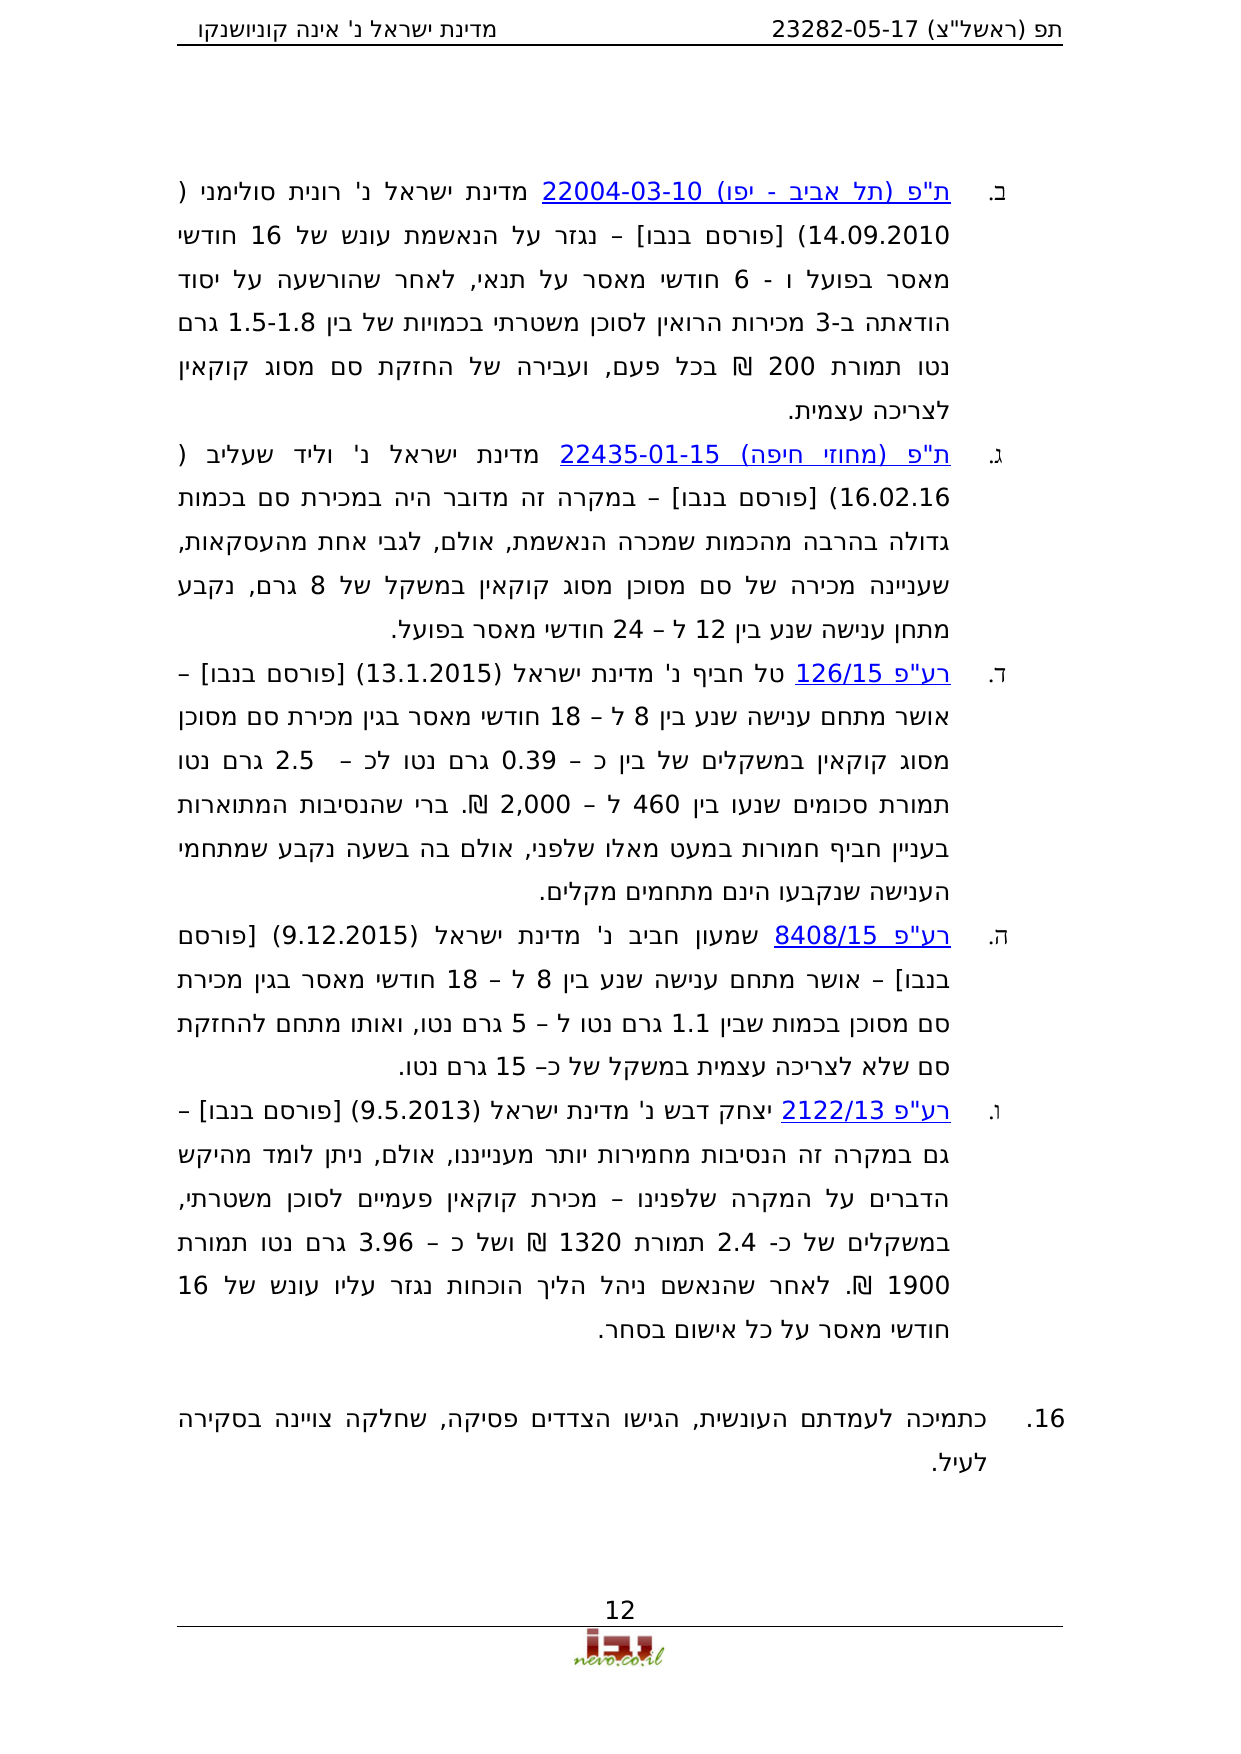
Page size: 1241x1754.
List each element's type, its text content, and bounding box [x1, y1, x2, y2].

list ת"פ (מחוזי חיפה) 22435-01-15 מדינת ישראל נ' וליד שעליב (16.02.16) [פורסם בנבו] – במקרה זה מדובר היה במכירת סם בכמות גדולה בהרבה מהכמות שמכרה הנאשמת, אולם, לגבי אחת מהעסקאות, שעניינה מכירה של סם מסוכן מסוג קוקאין במשקל של 8 גרם, נקבע מתחן ענישה שנע בין 12 ל – 24 חודשי מאסר בפועל. [177, 440, 988, 644]
list רע"פ 126/15 טל חביף נ' מדינת ישראל (13.1.2015) [פורסם בנבו] – אושר מתחם ענישה שנע בין 8 ל – 18 חודשי מאסר בגין מכירת סם מסוכן מסוג קוקאין במשקלים של בין כ – 0.39 גרם נטו לכ – 2.5 גרם נטו תמורת סכומים שנעו בין 460 ל – 2,000 ₪. ברי שהנסיבות המתוארות בעניין חביף חמורות במעט מאלו שלפני, אולם בה בשעה נקבע שמתחמי הענישה שנקבעו הינם מתחמים מקלים. [177, 659, 988, 907]
picture [574, 1628, 666, 1667]
list רע"פ 8408/15 שמעון חביב נ' מדינת ישראל (9.12.2015) [פורסם בנבו] – אושר מתחם ענישה שנע בין 8 ל – 18 חודשי מאסר בגין מכירת סם מסוכן בכמות שבין 1.1 גרם נטו ל – 5 גרם נטו, ואותו מתחם להחזקת סם שלא לצריכה עצמית במשקל של כ– 15 גרם נטו. [177, 921, 988, 1082]
list ת"פ (תל אביב - יפו) 22004-03-10 מדינת ישראל נ' רונית סולימני (14.09.2010) [פורסם בנבו] – נגזר על הנאשמת עונש של 16 חודשי מאסר בפועל ו - 6 חודשי מאסר על תנאי, לאחר שהורשעה על יסוד הודאתה ב-3 מכירות הרואין לסוכן משטרתי בכמויות של בין 1.5-1.8 גרם נטו תמורת 200 ₪ בכל פעם, ועבירה של החזקת סם מסוג קוקאין לצריכה עצמית. [177, 177, 988, 425]
list כתמיכה לעמדתם העונשית, הגישו הצדדים פסיקה, שחלקה צויינה בסקירה לעיל. [177, 1405, 1026, 1478]
list רע"פ 2122/13 יצחק דבש נ' מדינת ישראל (9.5.2013) [פורסם בנבו] – גם במקרה זה הנסיבות מחמירות יותר מענייננו, אולם, ניתן לומד מהיקש הדברים על המקרה שלפנינו – מכירת קוקאין פעמיים לסוכן משטרתי, במשקלים של כ- 2.4 תמורת 1320 ₪ ושל כ – 3.96 גרם נטו תמורת 1900 ₪. לאחר שהנאשם ניהל הליך הוכחות נגזר עליו עונש של 16 חודשי מאסר על כל אישום בסחר. [177, 1096, 988, 1344]
